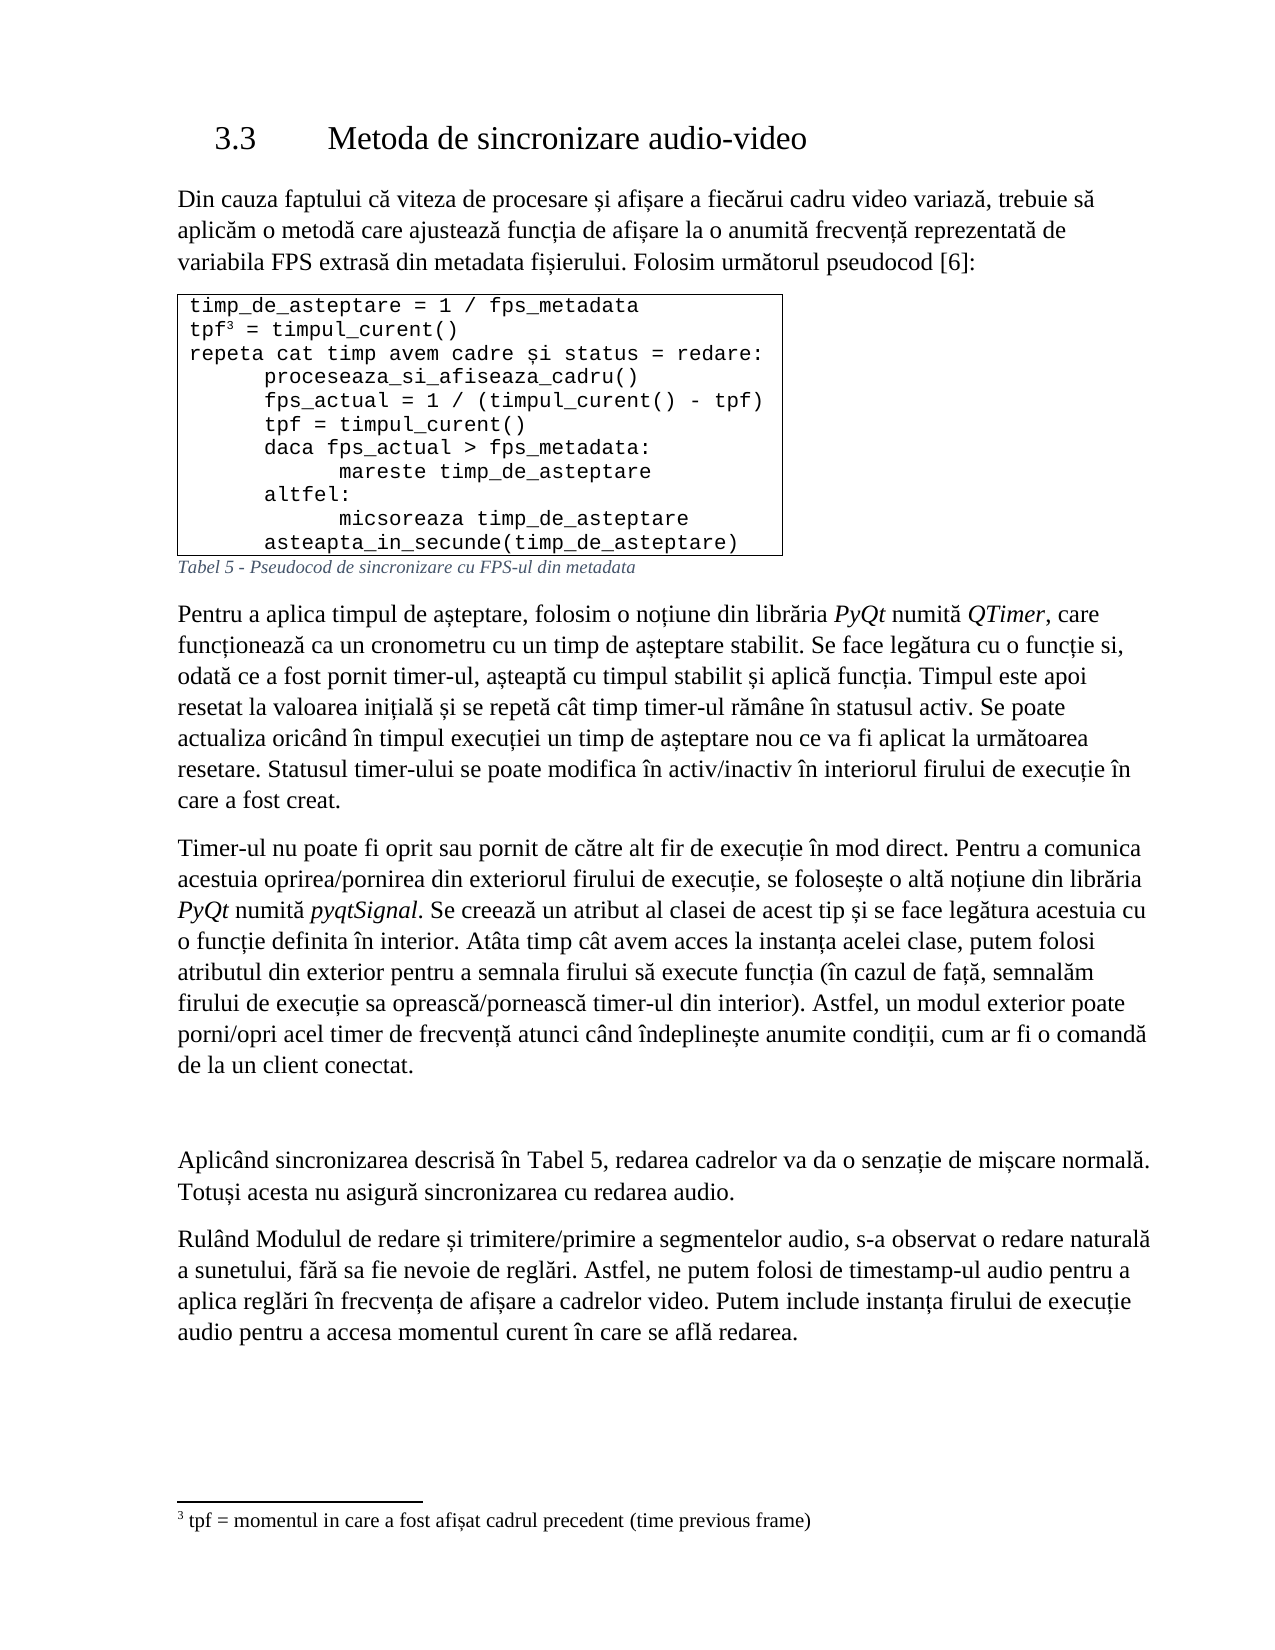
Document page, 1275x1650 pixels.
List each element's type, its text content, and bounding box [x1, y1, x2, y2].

text Rulând Modulul de redare și trimitere/primire a segmentelor audio, s-a observat o redare naturală a sunetului, fără sa fie nevoie de reglări. Astfel, ne putem folosi de timestamp-ul audio pentru a aplica reglări în frecvența de afișare a cadrelor video. Putem include instanța firului de execuție audio pentru a accesa momentul curent în care se află redarea. [177, 1224, 1157, 1346]
text Aplicând sincronizarea descrisă în Tabel 5, redarea cadrelor va da o senzație de mișcare normală. Totuși acesta nu asigură sincronizarea cu redarea audio. [177, 1146, 1157, 1205]
text Din cauza faptului că viteza de procesare și afișare a fiecărui cadru video variază, trebuie să aplicăm o metodă care ajustează funcția de afișare la o anumită frecvență reprezentată de variabila FPS extrasă din metadata fișierului. Folosim următorul pseudocod: [177, 184, 1157, 275]
text Tabel 5 - Pseudocod de sincronizare cu FPS-ul din metadata [177, 556, 1157, 578]
table_header timp_de_asteptare = 1 / fps_metadata tpf = timpul_curent() repeta cat timp avem cadre și status = redare: proceseaza_si_afiseaza_cadru() fps_actual = 1 / (timpul_curent() - tpf) tpf = timpul_curent() daca fps_actual > fps_metadata: mareste timp_de_asteptare altfel: micsoreaza timp_de_asteptare asteapta_in_secunde(timp_de_asteptare) [178, 295, 782, 555]
subtitle Metoda de sincronizare audio-video [214, 118, 1157, 156]
text Timer-ul nu poate fi oprit sau pornit de către alt fir de execuție în mod direct. Pentru a comunica acestuia oprirea/pornirea din exteriorul firului de execuție, se folosește o altă noțiune din librăria PyQt numită pyqtSignal. Se creează un atribut al clasei de acest tip și se face legătura acestuia cu o funcție definita în interior. Atâta timp cât avem acces la instanța acelei clase, putem folosi atributul din exterior pentru a semnala firului să execute funcția (în cazul de față, semnalăm firului de execuție sa oprească/pornească timer-ul din interior). Astfel, un modul exterior poate porni/opri acel timer de frecvență atunci când îndeplinește anumite condiții, cum ar fi o comandă de la un client conectat. [177, 833, 1157, 1079]
text Pentru a aplica timpul de așteptare, folosim o noțiune din librăria PyQt numită QTimer, care funcționează ca un cronometru cu un timp de așteptare stabilit. Se face legătura cu o funcție si, odată ce a fost pornit timer-ul, așteaptă cu timpul stabilit și aplică funcția. Timpul este apoi resetat la valoarea inițială și se repetă cât timp timer-ul rămâne în statusul activ. Se poate actualiza oricând în timpul execuției un timp de așteptare nou ce va fi aplicat la următoarea resetare. Statusul timer-ului se poate modifica în activ/inactiv în interiorul firului de execuție în care a fost creat. [177, 599, 1157, 814]
